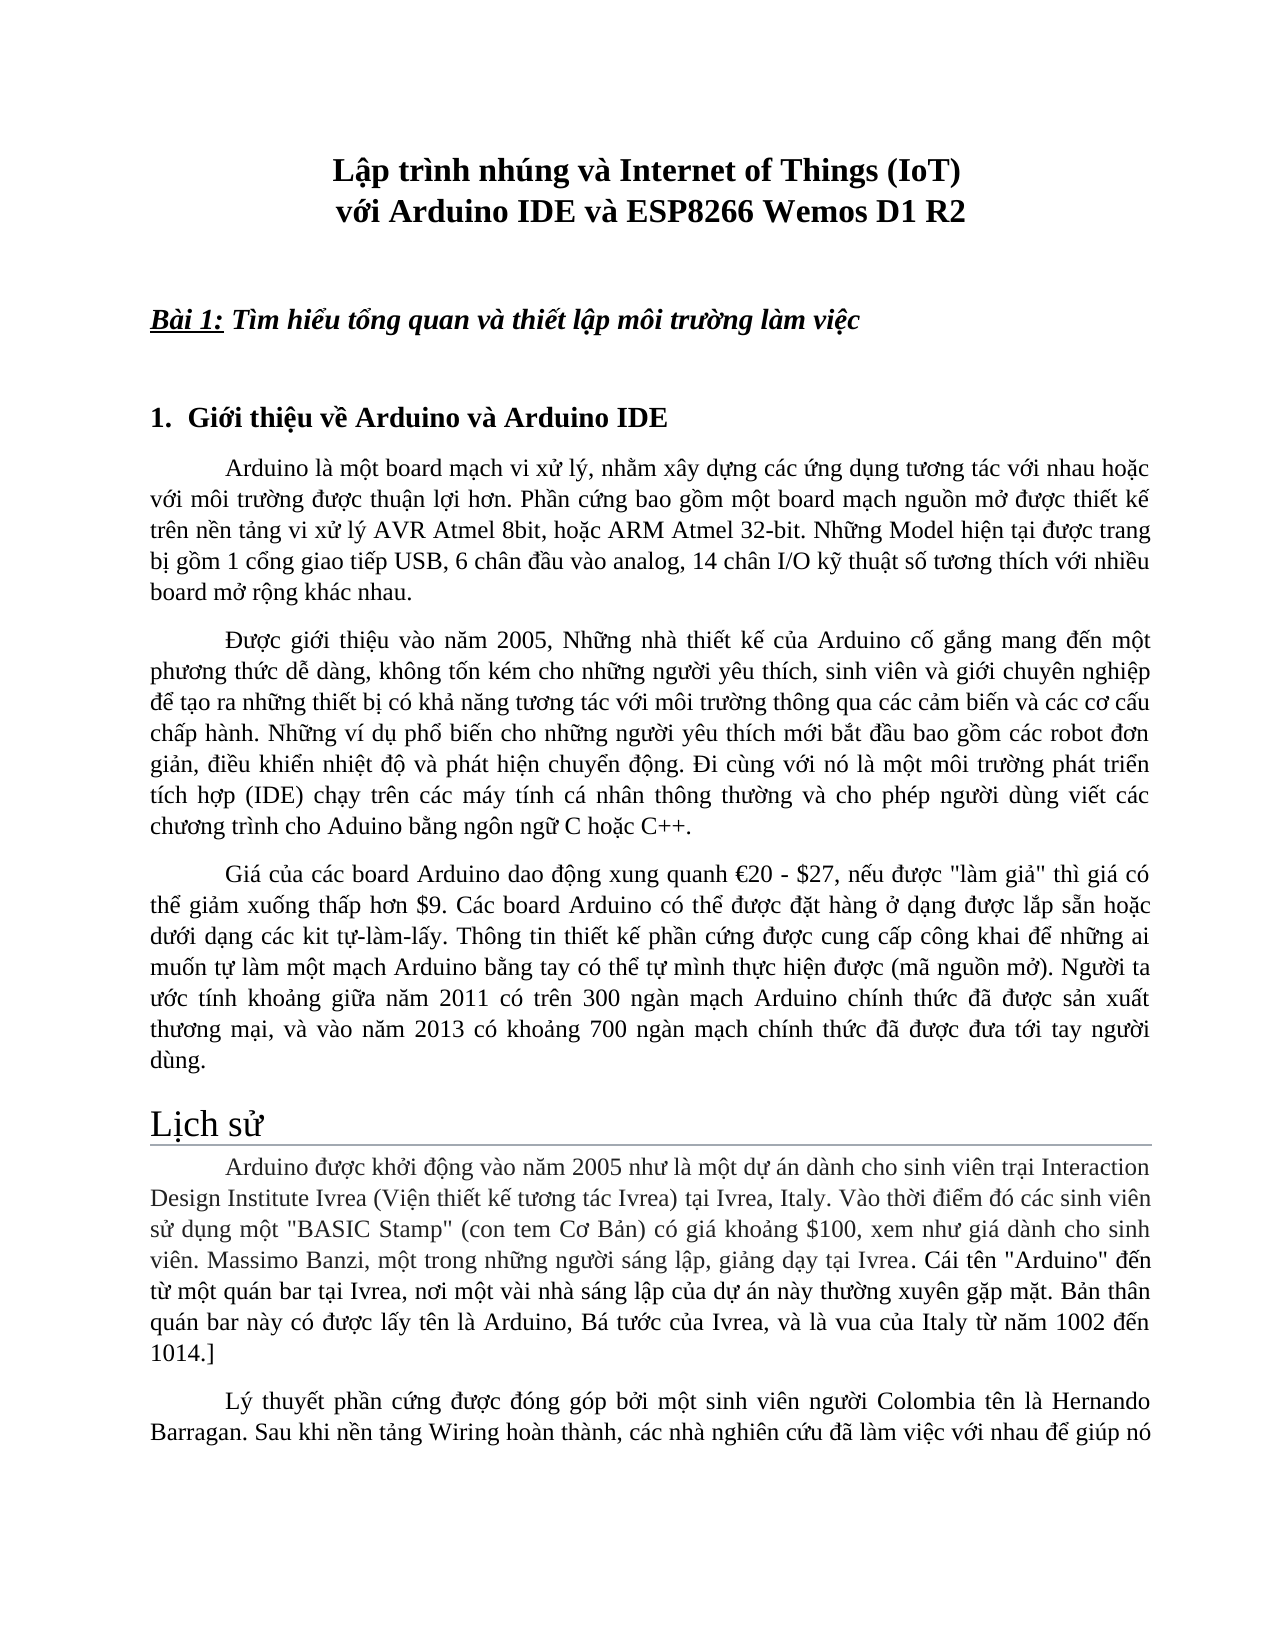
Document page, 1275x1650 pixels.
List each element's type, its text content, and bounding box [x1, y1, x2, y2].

subtitle Lịch sử [150, 1101, 1152, 1144]
text Bài 1: Tìm hiểu tổng quan và thiết lập môi trường làm việc [150, 302, 1152, 336]
list Giới thiệu về Arduino và Arduino IDE [150, 400, 1152, 434]
text Được giới thiệu vào năm 2005, Những nhà thiết kế của Arduino cố gắng mang đến một phương thức dễ dàng, không tốn kém cho những người yêu thích, sinh viên và giới chuyên nghiệp để tạo ra những thiết bị có khả năng tương tác với môi trường thông qua các cảm biến và các cơ cấu chấp hành. Những ví dụ phổ biến cho những người yêu thích mới bắt đầu bao gồm các robot đơn giản, điều khiển nhiệt độ và phát hiện chuyển động. Đi cùng với nó là một môi trường phát triển tích hợp (IDE) chạy trên các máy tính cá nhân thông thường và cho phép người dùng viết các chương trình cho Aduino bằng ngôn ngữ C hoặc C++. [150, 625, 1152, 840]
text Arduino là một board mạch vi xử lý, nhằm xây dựng các ứng dụng tương tác với nhau hoặc với môi trường được thuận lợi hơn. Phần cứng bao gồm một board mạch nguồn mở được thiết kế trên nền tảng vi xử lý AVR Atmel 8bit, hoặc ARM Atmel 32-bit. Những Model hiện tại được trang bị gồm 1 cổng giao tiếp USB, 6 chân đầu vào analog, 14 chân I/O kỹ thuật số tương thích với nhiều board mở rộng khác nhau. [150, 453, 1152, 606]
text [150, 1386, 1152, 1446]
text Lập trình nhúng và Internet of Things (IoT) với Arduino IDE và ESP8266 Wemos D1 R2 [150, 150, 1152, 230]
text Arduino được khởi động vào năm 2005 như là một dự án dành cho sinh viên trại Interaction Design Institute Ivrea (Viện thiết kế tương tác Ivrea) tại Ivrea, Italy. Vào thời điểm đó các sinh viên sử dụng một "BASIC Stamp" (con tem Cơ Bản) có giá khoảng $100, xem như giá dành cho sinh viên. Massimo Banzi, một trong những người sáng lập, giảng dạy tại Ivrea. Cái tên "Arduino" đến từ một quán bar tại Ivrea, nơi một vài nhà sáng lập của dự án này thường xuyên gặp mặt. Bản thân quán bar này có được lấy tên là Arduino, Bá tước của Ivrea, và là vua của Italy từ năm 1002 đến 1014.] [150, 1152, 1152, 1367]
text Giá của các board Arduino dao động xung quanh €20 - $27, nếu được "làm giả" thì giá có thể giảm xuống thấp hơn $9. Các board Arduino có thể được đặt hàng ở dạng được lắp sẵn hoặc dưới dạng các kit tự-làm-lấy. Thông tin thiết kế phần cứng được cung cấp công khai để những ai muốn tự làm một mạch Arduino bằng tay có thể tự mình thực hiện được (mã nguồn mở). Người ta ước tính khoảng giữa năm 2011 có trên 300 ngàn mạch Arduino chính thức đã được sản xuất thương mại, và vào năm 2013 có khoảng 700 ngàn mạch chính thức đã được đưa tới tay người dùng. [150, 859, 1152, 1074]
